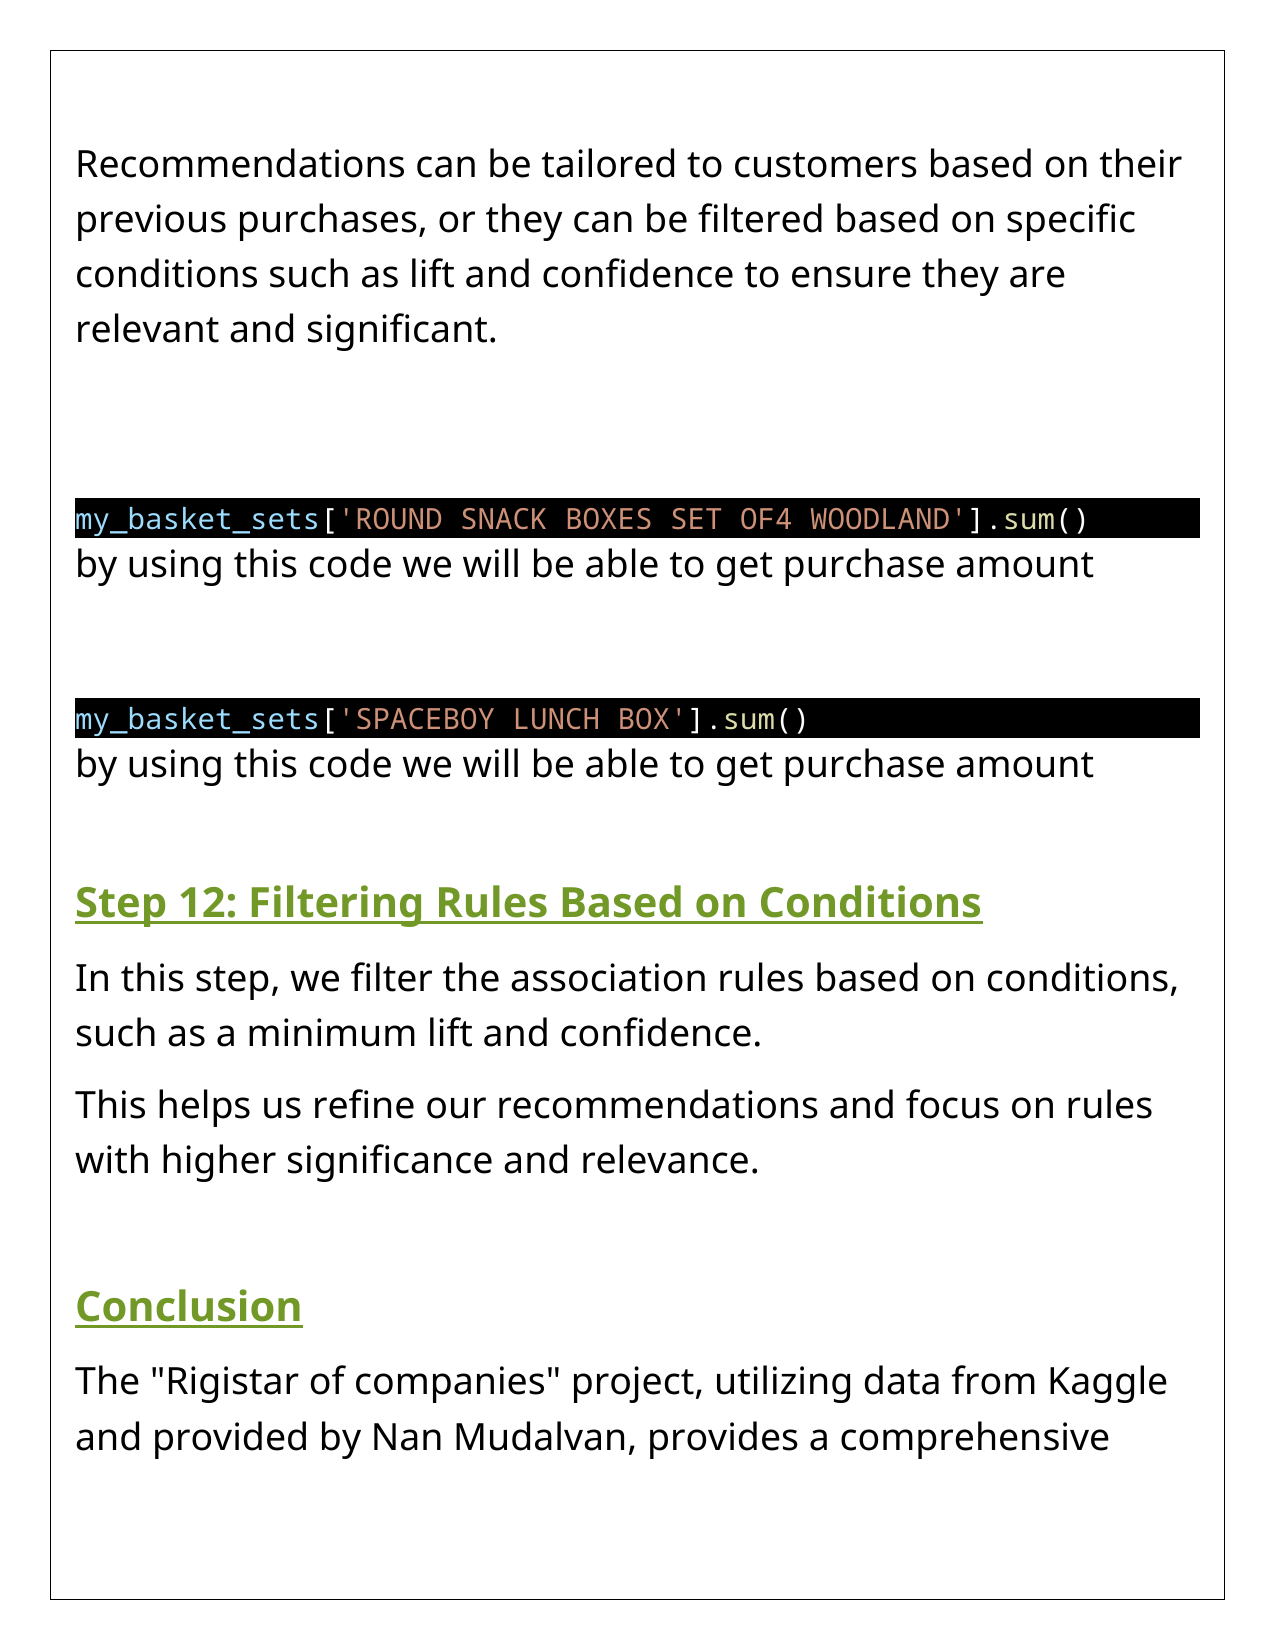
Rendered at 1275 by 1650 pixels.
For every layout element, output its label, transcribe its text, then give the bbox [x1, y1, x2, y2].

title This helps us refine our recommendations and focus on rules with higher significance and relevance. [75, 1078, 1200, 1184]
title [75, 1355, 1200, 1461]
text by using this code we will be able to get purchase amount [75, 738, 1200, 789]
title Recommendations can be tailored to customers based on their previous purchases, or they can be filtered based on specific conditions such as lift and confidence to ensure they are relevant and significant. [75, 137, 1200, 354]
text my_basket_sets['ROUND SNACK BOXES SET OF4 WOODLAND'].sum() [75, 498, 1200, 538]
title In this step, we filter the association rules based on conditions, such as a minimum lift and confidence. [75, 951, 1200, 1057]
title Step 12: Filtering Rules Based on Conditions [75, 873, 1200, 930]
text by using this code we will be able to get purchase amount [75, 538, 1200, 589]
text my_basket_sets['SPACEBOY LUNCH BOX'].sum() [75, 698, 1200, 738]
title Conclusion [75, 1277, 1200, 1333]
